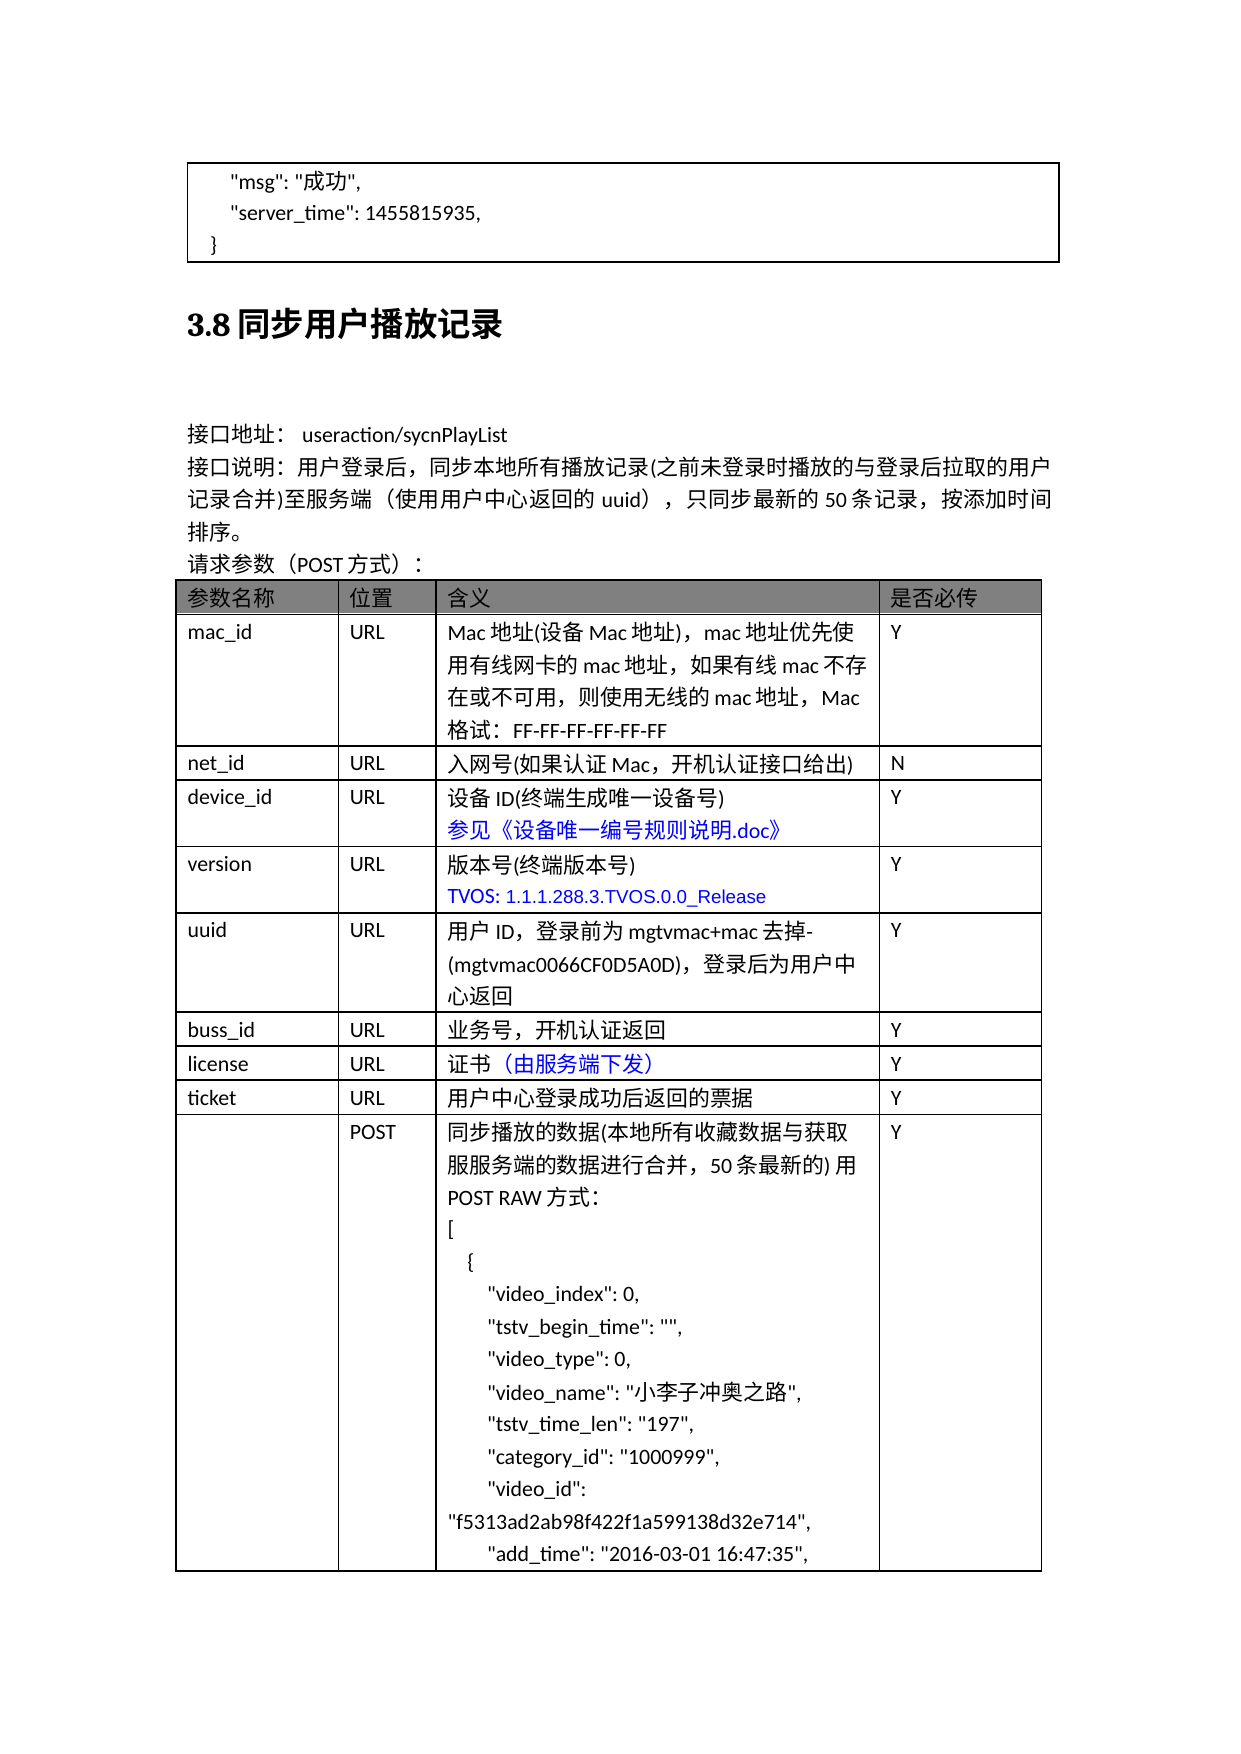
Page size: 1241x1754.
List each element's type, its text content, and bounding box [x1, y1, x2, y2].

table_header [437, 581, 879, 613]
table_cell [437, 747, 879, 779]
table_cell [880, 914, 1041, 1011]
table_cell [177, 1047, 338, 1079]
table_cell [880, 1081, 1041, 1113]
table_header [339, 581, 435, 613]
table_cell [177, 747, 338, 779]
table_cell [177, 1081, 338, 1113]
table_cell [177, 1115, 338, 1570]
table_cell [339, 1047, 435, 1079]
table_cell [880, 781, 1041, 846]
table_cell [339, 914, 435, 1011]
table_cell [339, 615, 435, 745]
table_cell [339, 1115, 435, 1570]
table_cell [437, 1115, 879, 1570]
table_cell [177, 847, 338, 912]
text 接口说明：用户登录后，同步本地所有播放记录(之前未登录时播放的与登录后拉取的用户记录合并)至服务端（使用用户中心返回的uuid），只同步最新的50条记录，按添加时间排序。 [187, 449, 1053, 547]
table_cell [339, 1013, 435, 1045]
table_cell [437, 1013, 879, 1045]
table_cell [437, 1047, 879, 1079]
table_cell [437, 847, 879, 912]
text 接口地址： useraction/sycnPlayList [187, 417, 1053, 449]
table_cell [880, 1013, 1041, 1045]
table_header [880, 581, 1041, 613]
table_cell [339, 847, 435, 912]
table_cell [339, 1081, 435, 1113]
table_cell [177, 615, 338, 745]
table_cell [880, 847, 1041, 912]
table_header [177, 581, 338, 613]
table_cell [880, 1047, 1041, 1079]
subtitle 3.8同步用户播放记录 [187, 290, 1053, 355]
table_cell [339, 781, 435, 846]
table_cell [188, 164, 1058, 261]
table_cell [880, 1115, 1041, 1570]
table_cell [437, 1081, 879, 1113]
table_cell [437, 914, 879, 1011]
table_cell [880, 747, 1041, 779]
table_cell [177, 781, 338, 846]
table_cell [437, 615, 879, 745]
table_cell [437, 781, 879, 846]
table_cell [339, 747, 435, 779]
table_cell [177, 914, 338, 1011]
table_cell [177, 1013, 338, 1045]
text 请求参数（POST方式）： [187, 547, 1053, 579]
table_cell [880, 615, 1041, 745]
